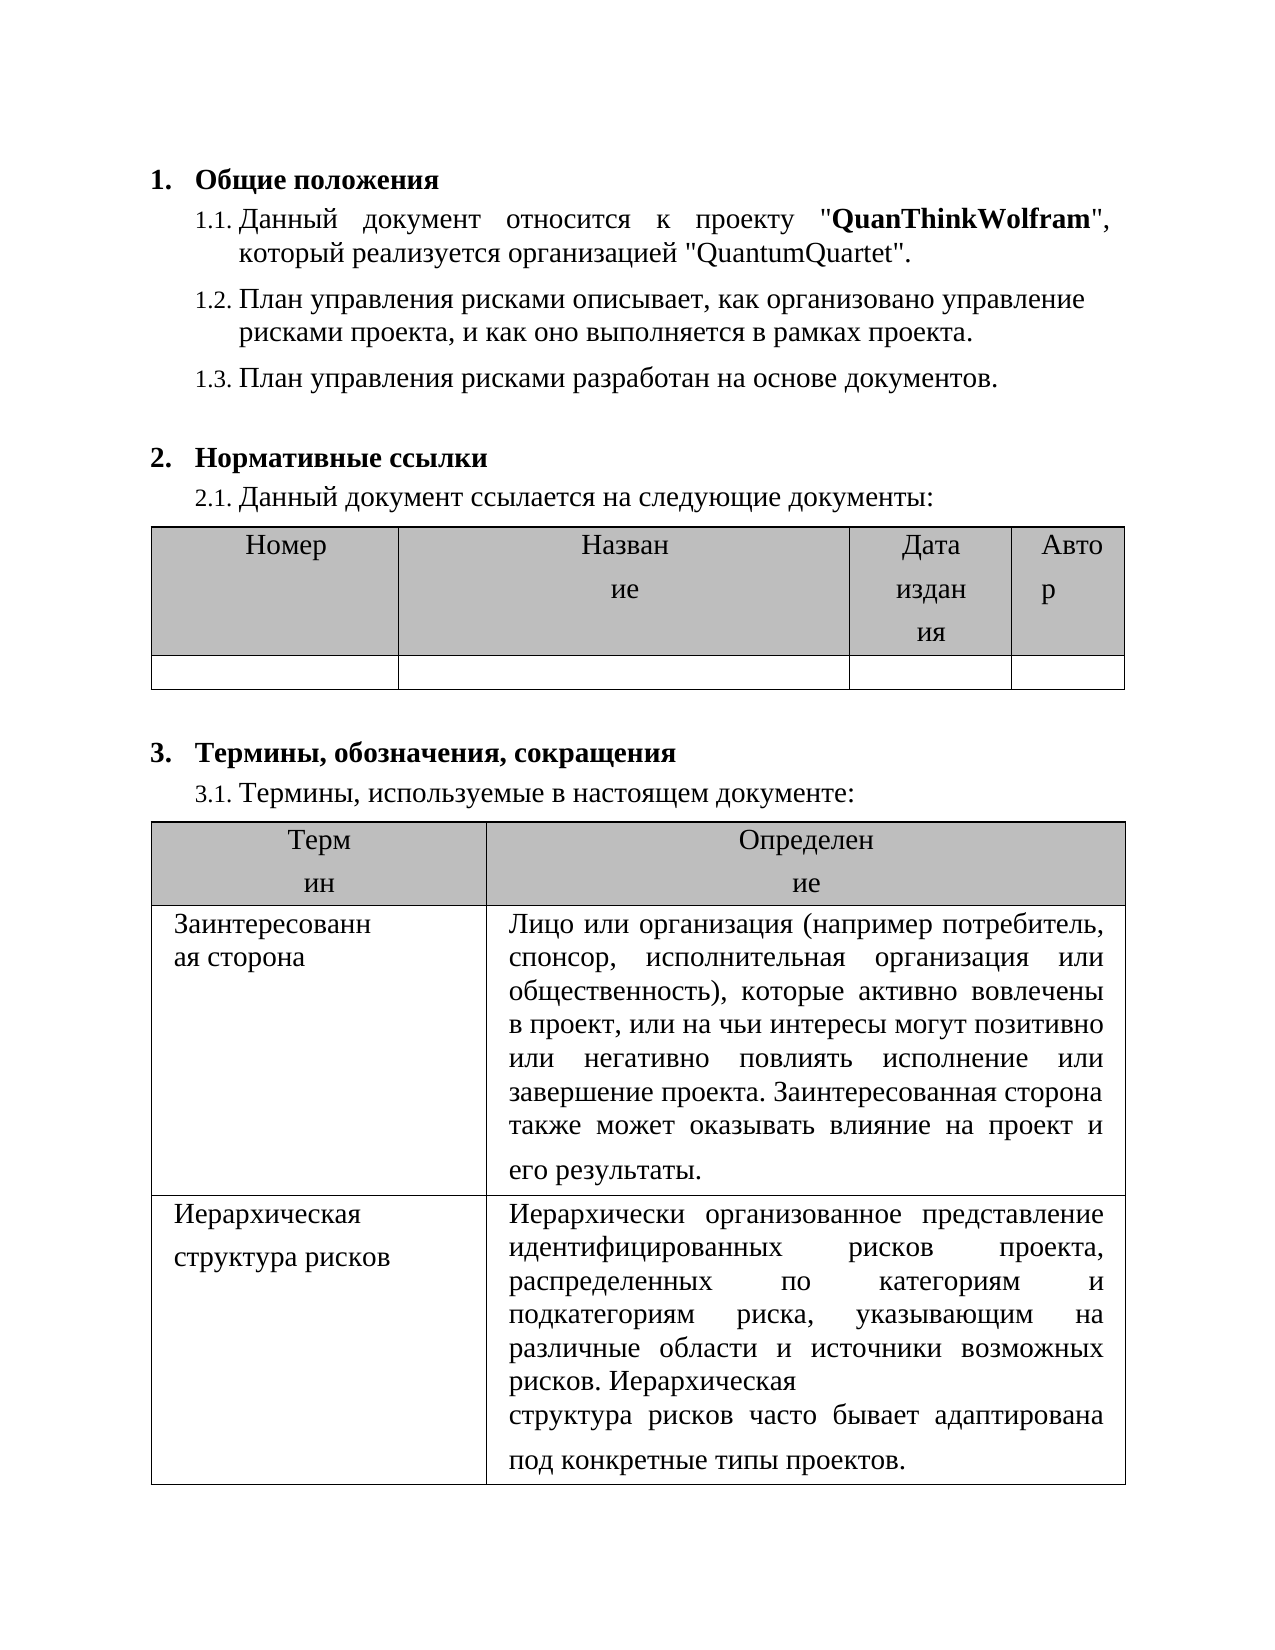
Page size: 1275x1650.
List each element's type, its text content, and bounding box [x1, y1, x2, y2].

subtitle План управления рисками разработан на основе документов. [194, 360, 1244, 394]
table_header Номер [152, 528, 398, 655]
table_header Автор [1012, 528, 1124, 655]
table_header Термин [152, 823, 486, 905]
table_header Дата издания [850, 528, 1011, 655]
table_cell Заинтересованная сторона [152, 906, 486, 1195]
subtitle Термины, обозначения, сокращения [150, 735, 1244, 769]
subtitle Термины, используемые в настоящем документе: [194, 775, 1244, 808]
table_cell Лицо или организация (например потребитель, спонсор, исполнительная организация или общественность), которые активно вовлечены в проект, или на чьи интересы могут позитивно или негативно повлиять исполнение или завершение проекта. Заинтересованная сторона также может оказывать влияние на проект и его результаты. [487, 906, 1125, 1195]
table_header Определение [487, 823, 1125, 905]
table_cell [850, 656, 1011, 689]
subtitle Нормативные ссылки [150, 440, 1244, 474]
subtitle Данный документ относится к проекту "QuanThinkWolfram", который реализуется организацией "QuantumQuartet". [194, 202, 1123, 269]
subtitle Данный документ ссылается на следующие документы: [194, 479, 1244, 513]
table_cell Иерархическая структура рисков [152, 1196, 486, 1484]
table_cell [399, 656, 849, 689]
table_cell [1012, 656, 1124, 689]
subtitle План управления рисками описывает, как организовано управление рисками проекта, и как оно выполняется в рамках проекта. [194, 281, 1123, 348]
table_cell Иерархически организованное представление идентифицированных рисков проекта, распределенных по категориям и подкатегориям риска, указывающим на различные области и источники возможных рисков. Иерархическая структура рисков часто бывает адаптирована под конкретные типы проектов. [487, 1196, 1125, 1484]
table_cell [152, 656, 398, 689]
subtitle Общие положения [150, 162, 1244, 196]
table_header Название [399, 528, 849, 655]
